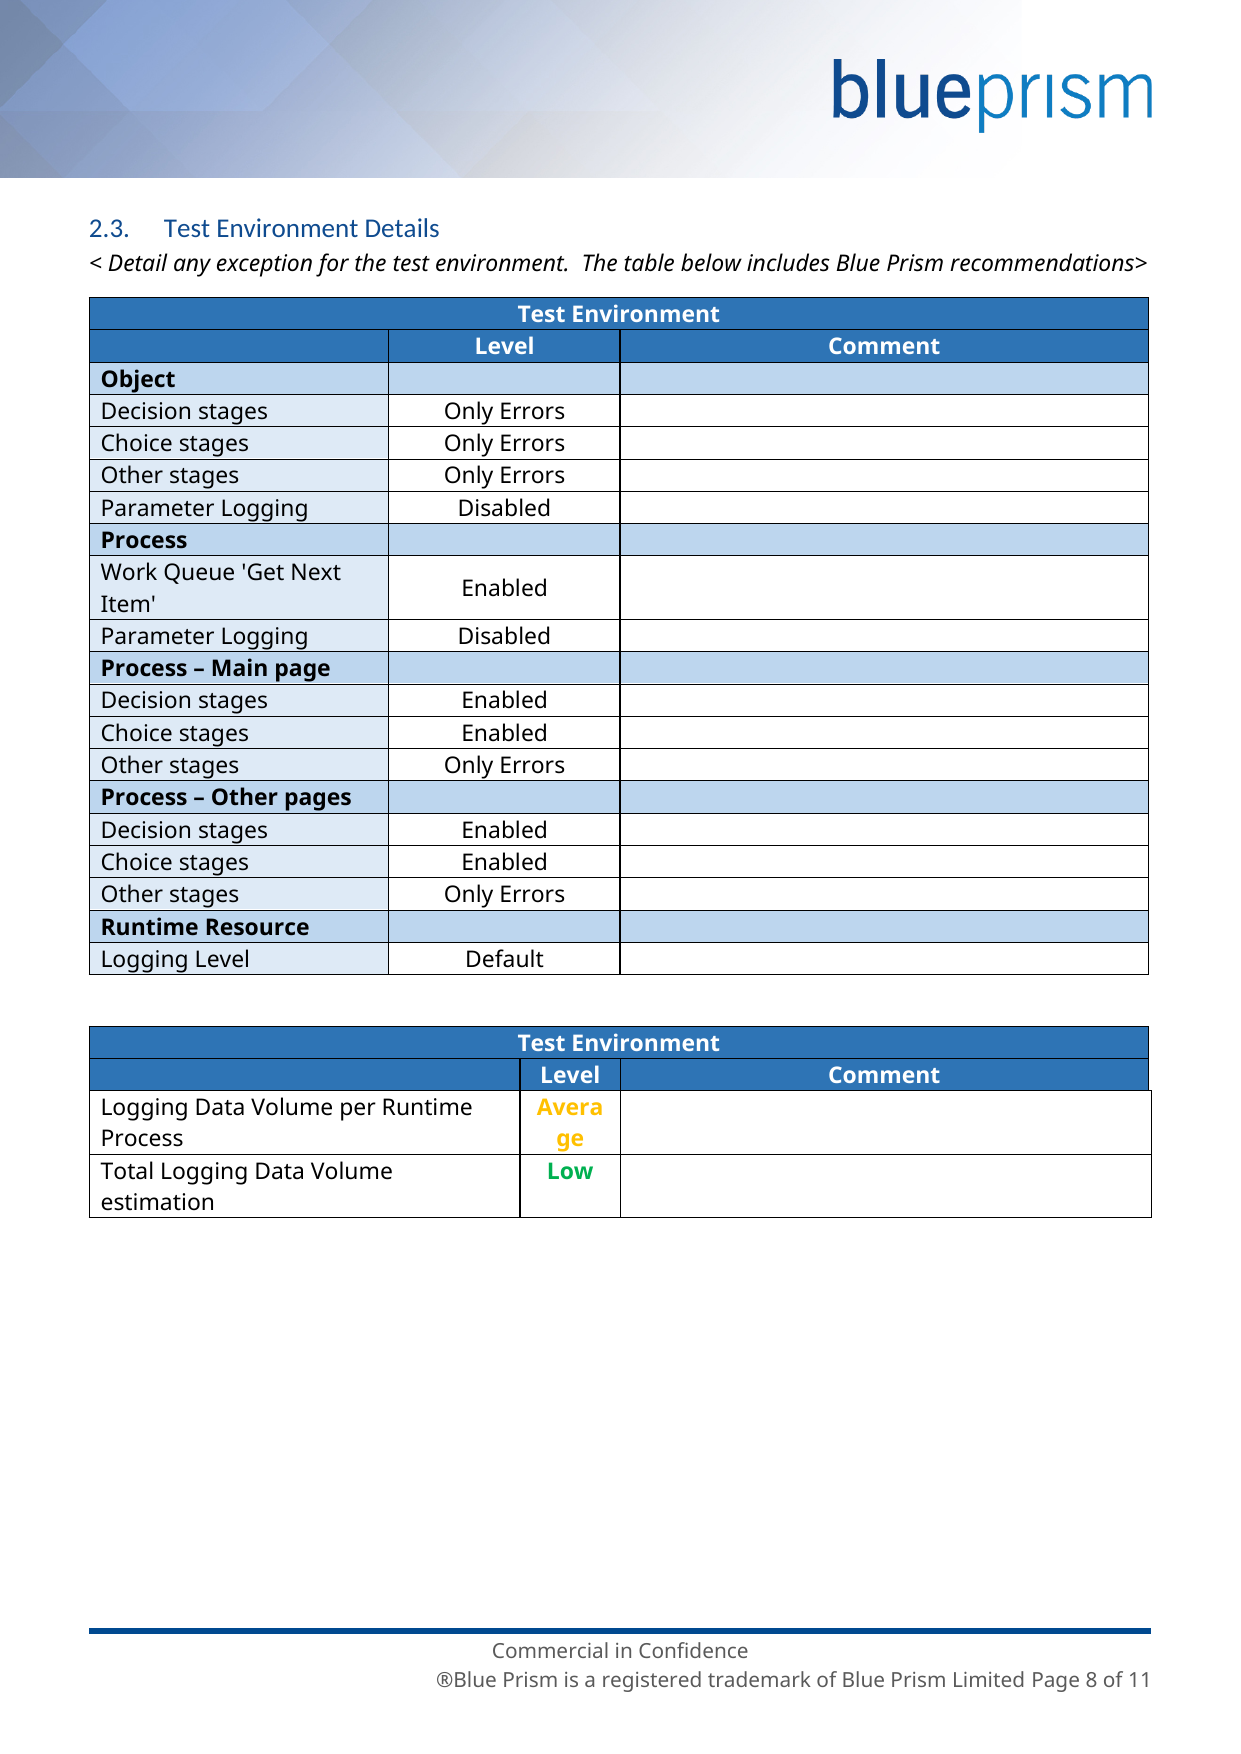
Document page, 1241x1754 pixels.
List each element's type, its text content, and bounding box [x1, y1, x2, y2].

table_cell [621, 1155, 1151, 1217]
table_cell Enabled [389, 685, 619, 716]
table_cell Only Errors [389, 749, 619, 780]
table_cell Runtime Resource [90, 911, 388, 942]
table_cell [621, 814, 1148, 845]
table_cell Choice stages [90, 846, 388, 877]
table_cell Only Errors [389, 427, 619, 458]
table_cell Decision stages [90, 685, 388, 716]
table_cell [621, 911, 1148, 942]
table_cell [621, 363, 1148, 394]
table_cell [389, 781, 619, 813]
table_cell Disabled [389, 492, 619, 523]
table_cell [621, 685, 1148, 716]
table_cell Enabled [389, 846, 619, 877]
table_cell Comment [621, 330, 1148, 362]
table_cell [621, 943, 1148, 974]
table_cell Only Errors [389, 460, 619, 491]
table_cell Only Errors [389, 395, 619, 426]
table_cell [621, 620, 1148, 651]
table_cell Process – Main page [90, 652, 388, 683]
table_cell Parameter Logging [90, 620, 388, 651]
table_cell Total Logging Data Volume estimation [90, 1155, 519, 1217]
table_cell Enabled [389, 717, 619, 748]
table_cell Enabled [389, 556, 619, 619]
table_cell [389, 524, 619, 555]
table_cell [90, 1059, 519, 1090]
table_cell Low [521, 1155, 620, 1217]
table_cell [389, 363, 619, 394]
table_cell [621, 492, 1148, 523]
table_cell [621, 878, 1148, 909]
table_cell [621, 427, 1148, 458]
table_cell Level [389, 330, 619, 362]
table_cell Disabled [389, 620, 619, 651]
table_cell [621, 395, 1148, 426]
table_cell Process [90, 524, 388, 555]
table_cell Other stages [90, 460, 388, 491]
table_cell Decision stages [90, 395, 388, 426]
table_cell Work Queue 'Get Next Item' [90, 556, 388, 619]
table_cell [621, 652, 1148, 683]
table_cell Comment [621, 1059, 1148, 1090]
table_cell Other stages [90, 878, 388, 909]
table_cell [389, 911, 619, 942]
table_cell Enabled [389, 814, 619, 845]
table_cell [621, 846, 1148, 877]
table_cell Logging Data Volume per Runtime Process [90, 1091, 519, 1154]
picture [0, 0, 1152, 178]
table_cell Default [389, 943, 619, 974]
table_cell Average [521, 1091, 620, 1154]
table_cell Choice stages [90, 717, 388, 748]
table_cell [621, 460, 1148, 491]
table_cell [621, 556, 1148, 619]
table_header Test Environment [90, 1027, 1148, 1058]
table_cell [90, 330, 388, 362]
table_cell [621, 1091, 1151, 1154]
table_cell Choice stages [90, 427, 388, 458]
table_cell [621, 781, 1148, 813]
table_cell Other stages [90, 749, 388, 780]
table_cell Object [90, 363, 388, 394]
table_cell Process – Other pages [90, 781, 388, 813]
table_cell [621, 524, 1148, 555]
table_cell [621, 749, 1148, 780]
table_cell Parameter Logging [90, 492, 388, 523]
table_cell Logging Level [90, 943, 388, 974]
table_cell Level [521, 1059, 620, 1090]
table_cell Decision stages [90, 814, 388, 845]
text < Detail any exception for the test environment. The table below includes Blue Prism recommendations> [89, 247, 1152, 278]
table_header Test Environment [90, 298, 1148, 329]
table_cell [621, 717, 1148, 748]
table_cell Only Errors [389, 878, 619, 909]
table_cell [389, 652, 619, 683]
subtitle Test Environment Details [89, 211, 1152, 244]
